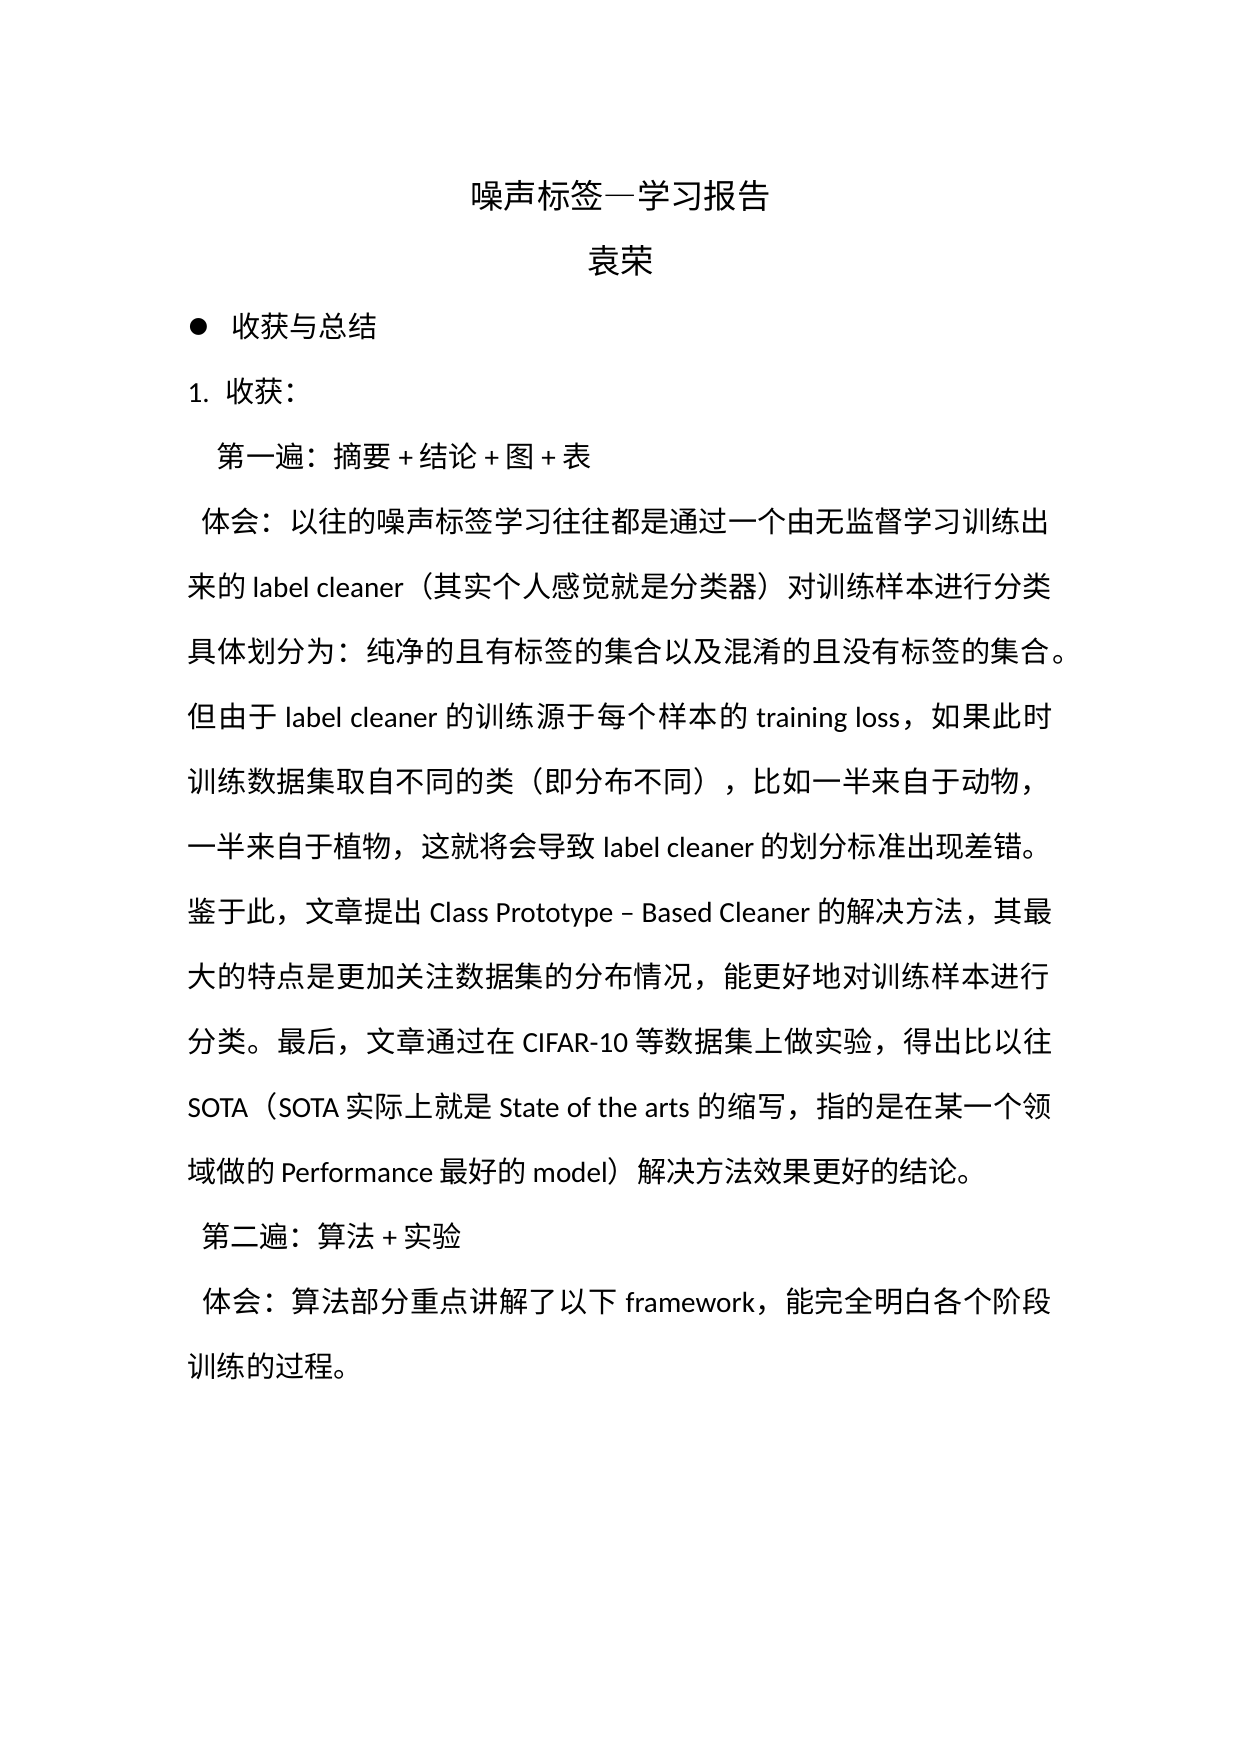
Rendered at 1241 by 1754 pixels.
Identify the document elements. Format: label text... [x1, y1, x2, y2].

text 袁荣 [187, 227, 1053, 292]
text 体会：算法部分重点讲解了以下framework，能完全明白各个阶段训练的过程。 [187, 1267, 1053, 1397]
text 体会：以往的噪声标签学习往往都是通过一个由无监督学习训练出来的label cleaner（其实个人感觉就是分类器）对训练样本进行分类，具体划分为：纯净的且有标签的集合以及混淆的且没有标签的集合。但由于label cleaner的训练源于每个样本的training loss，如果此时训练数据集取自不同的类（即分布不同），比如一半来自于动物，一半来自于植物，这就将会导致label cleaner的划分标准出现差错。鉴于此，文章提出Class Prototype – Based Cleaner的解决方法，其最大的特点是更加关注数据集的分布情况，能更好地对训练样本进行分类。最后，文章通过在CIFAR-10等数据集上做实验，得出比以往SOTA（SOTA实际上就是State of the arts 的缩写，指的是在某一个领域做的Performance最好的model）解决方法效果更好的结论。 [187, 487, 1053, 1202]
text 第二遍：算法 + 实验 [187, 1202, 1053, 1267]
text 噪声标签—学习报告 [187, 162, 1053, 227]
text 第一遍：摘要 + 结论 + 图 + 表 [187, 422, 1053, 487]
list 收获： [187, 357, 1053, 422]
list 收获与总结 [187, 292, 1053, 357]
